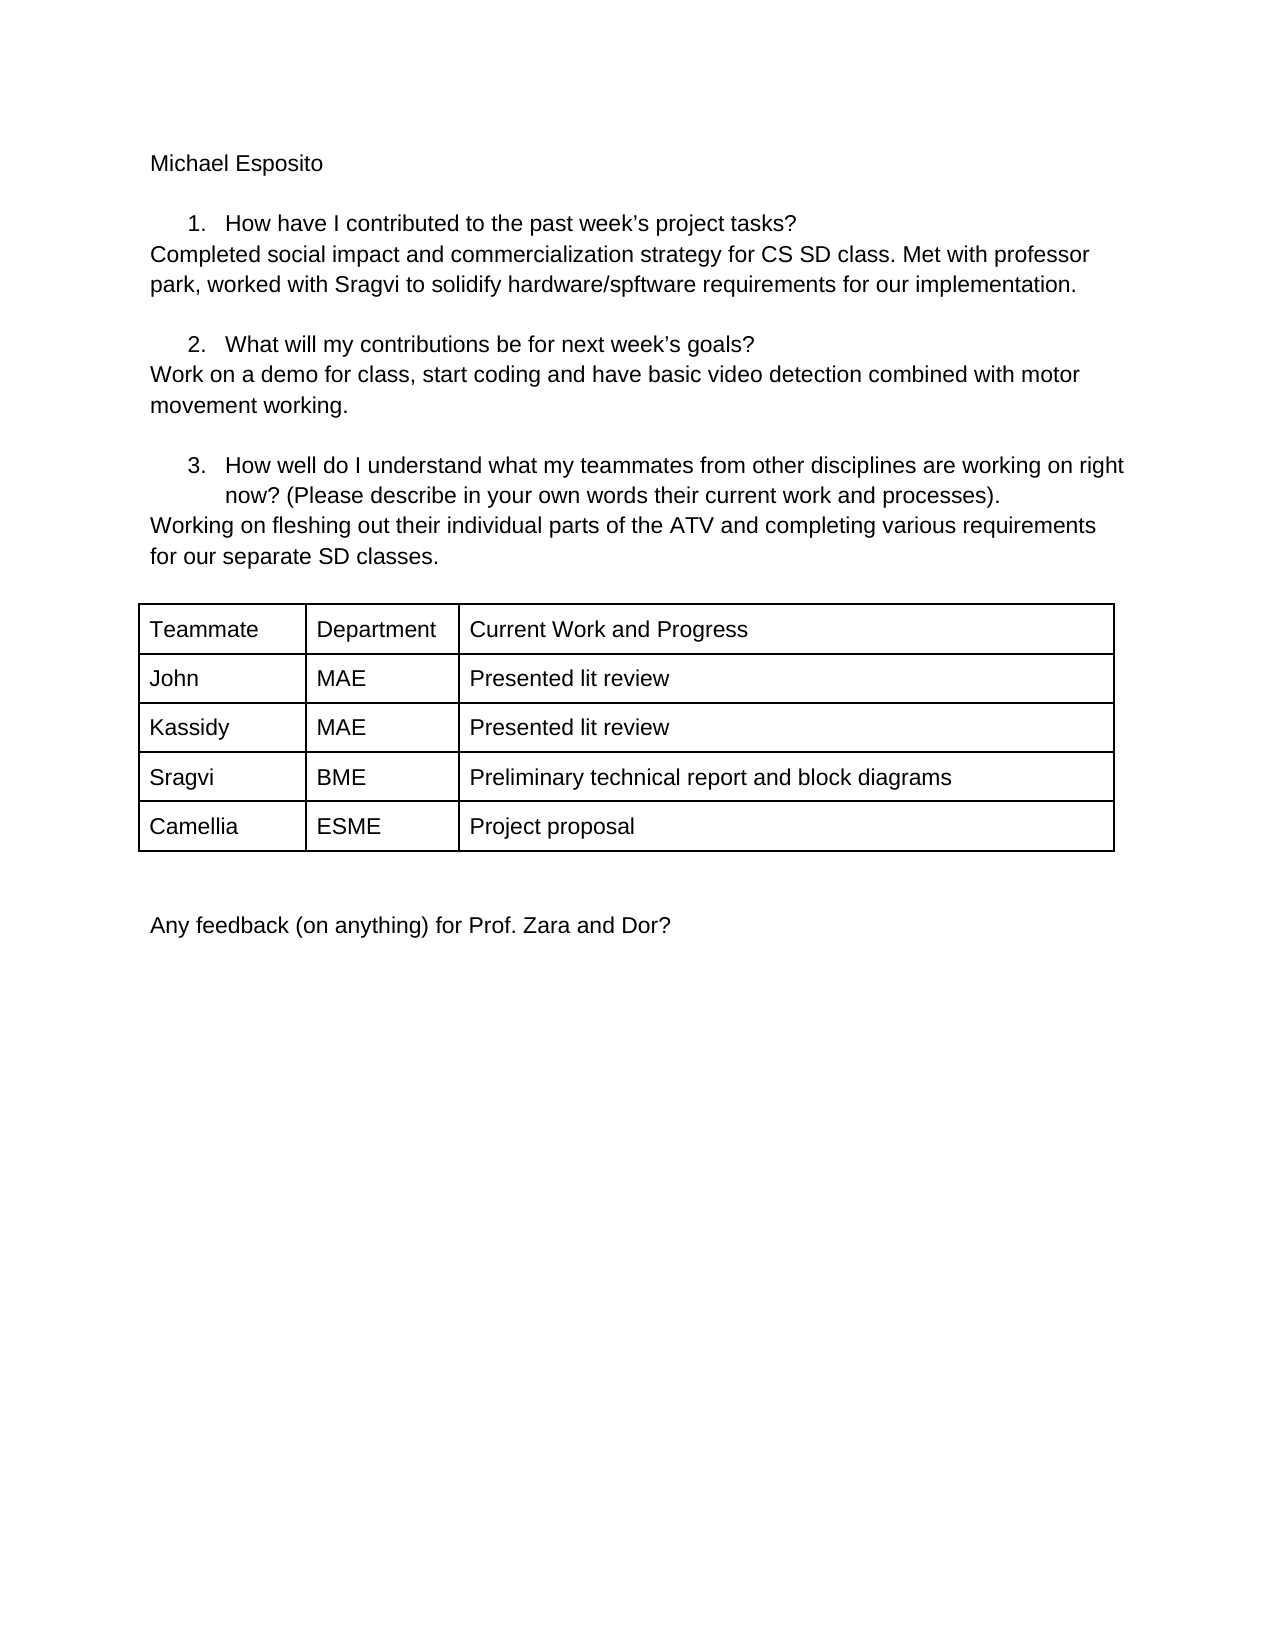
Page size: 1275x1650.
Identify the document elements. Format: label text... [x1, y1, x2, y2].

table_cell BME [307, 753, 458, 800]
table_cell MAE [307, 704, 458, 751]
text Working on fleshing out their individual parts of the ATV and completing various requirements for our separate SD classes. [150, 512, 1125, 569]
table_header Current Work and Progress [460, 605, 1113, 652]
table_cell Kassidy [140, 704, 305, 751]
table_cell Sragvi [140, 753, 305, 800]
list How well do I understand what my teammates from other disciplines are working on right now? (Please describe in your own words their current work and processes). [187, 452, 1125, 509]
text Work on a demo for class, start coding and have basic video detection combined with motor movement working. [150, 361, 1125, 418]
table_cell Presented lit review [460, 704, 1113, 751]
table_cell Project proposal [460, 802, 1113, 849]
table_cell Camellia [140, 802, 305, 849]
table_cell John [140, 655, 305, 702]
table_header Department [307, 605, 458, 652]
table_cell Preliminary technical report and block diagrams [460, 753, 1113, 800]
text Completed social impact and commercialization strategy for CS SD class. Met with professor park, worked with Sragvi to solidify hardware/spftware requirements for our implementation. [150, 241, 1125, 297]
table_header Teammate [140, 605, 305, 652]
text Any feedback (on anything) for Prof. Zara and Dor? [150, 912, 1125, 938]
table_cell Presented lit review [460, 655, 1113, 702]
list What will my contributions be for next week’s goals? [187, 331, 1125, 358]
text Michael Esposito [150, 150, 1125, 176]
table_cell MAE [307, 655, 458, 702]
list How have I contributed to the past week’s project tasks? [187, 210, 1125, 237]
table_cell ESME [307, 802, 458, 849]
